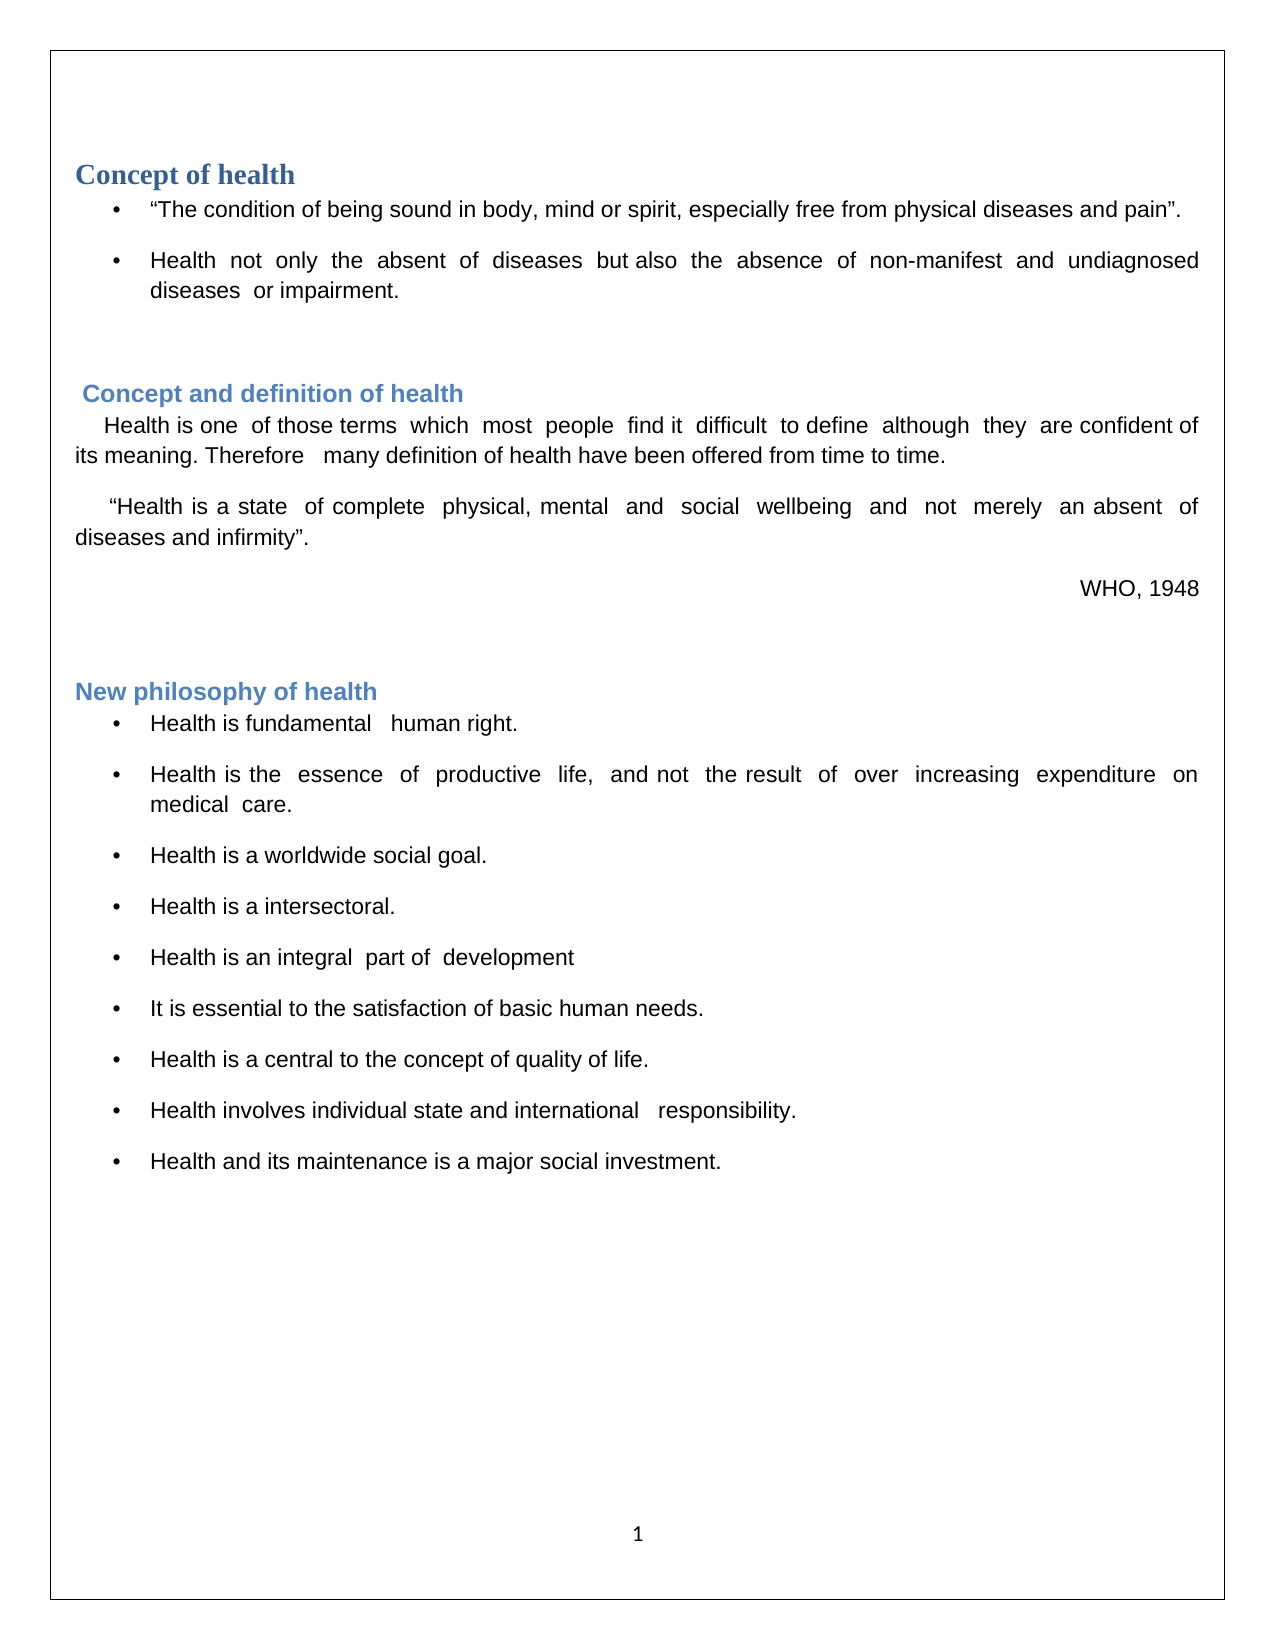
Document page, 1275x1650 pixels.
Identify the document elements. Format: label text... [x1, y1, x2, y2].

list Health is an integral part of development [112, 944, 1200, 970]
text WHO, 1948 [75, 574, 1200, 601]
list Health is the essence of productive life, and not the result of over increasing expenditure on medical care. [112, 761, 1200, 817]
subtitle New philosophy of health [75, 677, 1200, 705]
subtitle Concept of health [75, 157, 1200, 191]
list Health involves individual state and international responsibility. [112, 1097, 1200, 1123]
list Health is a intersectoral. [112, 893, 1200, 919]
list Health is fundamental human right. [112, 710, 1200, 736]
list Health is a worldwide social goal. [112, 842, 1200, 868]
text “Health is a state of complete physical, mental and social wellbeing and not merely an absent of diseases and infirmity”. [75, 493, 1200, 550]
list Health not only the absent of diseases but also the absence of non-manifest and undiagnosed diseases or impairment. [112, 247, 1200, 303]
text Health is one of those terms which most people find it difficult to define although they are confident of its meaning. Therefore many definition of health have been offered from time to time. [75, 412, 1200, 469]
list Health and its maintenance is a major social investment. [112, 1148, 1200, 1174]
subtitle Concept and definition of health [75, 379, 1200, 408]
list “The condition of being sound in body, mind or spirit, especially free from physical diseases and pain”. [112, 196, 1200, 222]
list It is essential to the satisfaction of basic human needs. [112, 995, 1200, 1021]
list Health is a central to the concept of quality of life. [112, 1046, 1200, 1072]
